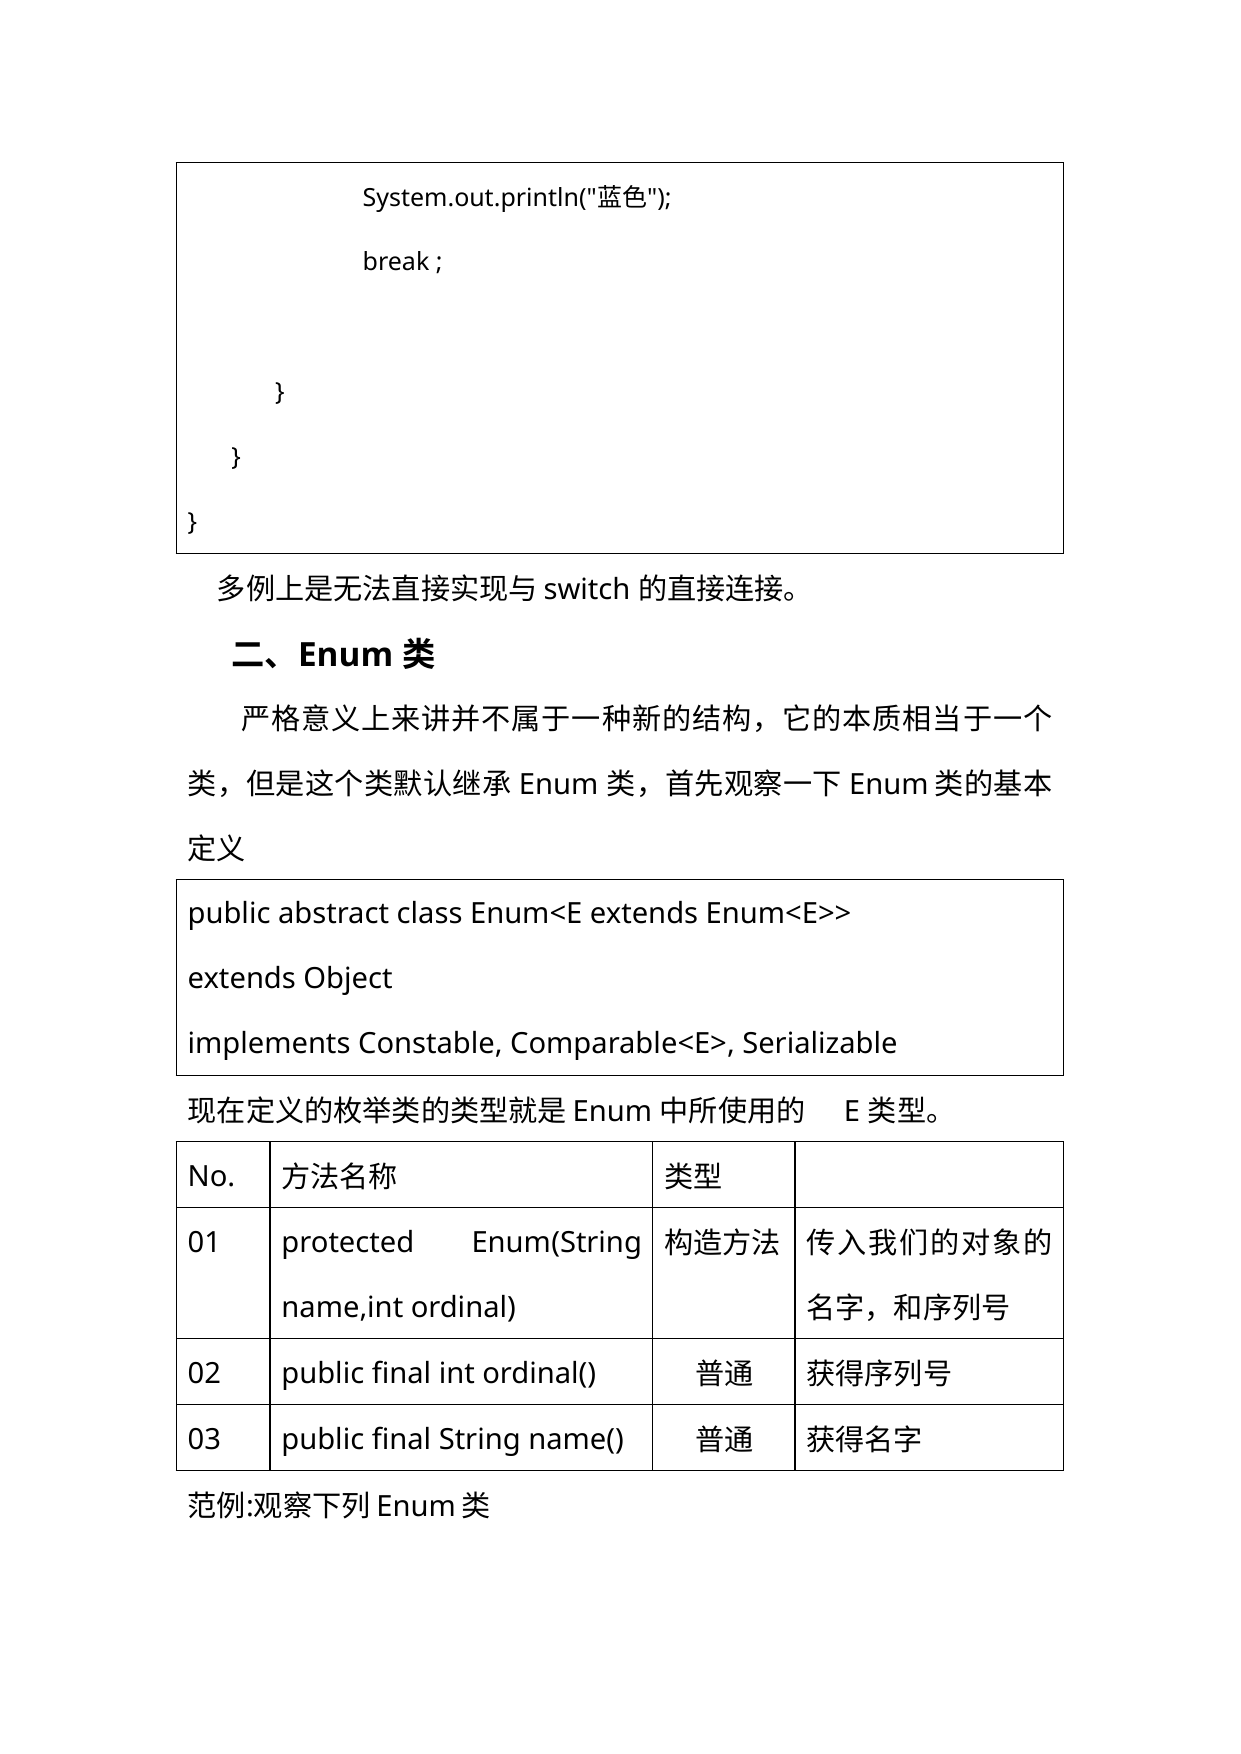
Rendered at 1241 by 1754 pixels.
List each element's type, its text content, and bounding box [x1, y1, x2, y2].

table_cell 03 [177, 1405, 269, 1470]
table_cell 01 [177, 1208, 269, 1338]
list 现在定义的枚举类的类型就是Enum 中所使用的 E 类型。 [187, 1076, 1053, 1141]
table_cell 构造方法 [653, 1208, 794, 1338]
table_cell 获得名字 [796, 1405, 1063, 1470]
table_header [796, 1142, 1063, 1207]
table_cell 普通 [653, 1339, 794, 1404]
table_header public abstract class Enum<E extends Enum<E>> extends Object implements Constable, Comparable<E>, Serializable [177, 880, 1063, 1075]
table_cell 02 [177, 1339, 269, 1404]
table_cell 获得序列号 [796, 1339, 1063, 1404]
list 严格意义上来讲并不属于一种新的结构，它的本质相当于一个类，但是这个类默认继承Enum 类，首先观察一下Enum类的基本定义 [187, 684, 1053, 879]
table_cell protected Enum​(String name,int ordinal) [271, 1208, 652, 1338]
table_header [177, 163, 1063, 553]
table_header No. [177, 1142, 269, 1207]
table_cell 传入我们的对象的名字，和序列号 [796, 1208, 1063, 1338]
table_header 类型 [653, 1142, 794, 1207]
list 多例上是无法直接实现与switch 的直接连接。 [187, 554, 1053, 619]
table_header 方法名称 [271, 1142, 652, 1207]
list 范例:观察下列Enum类 [187, 1471, 1053, 1536]
table_cell public final int ordinal() [271, 1339, 652, 1404]
table_cell public final String name() [271, 1405, 652, 1470]
list Enum 类 [187, 619, 1053, 684]
table_cell 普通 [653, 1405, 794, 1470]
